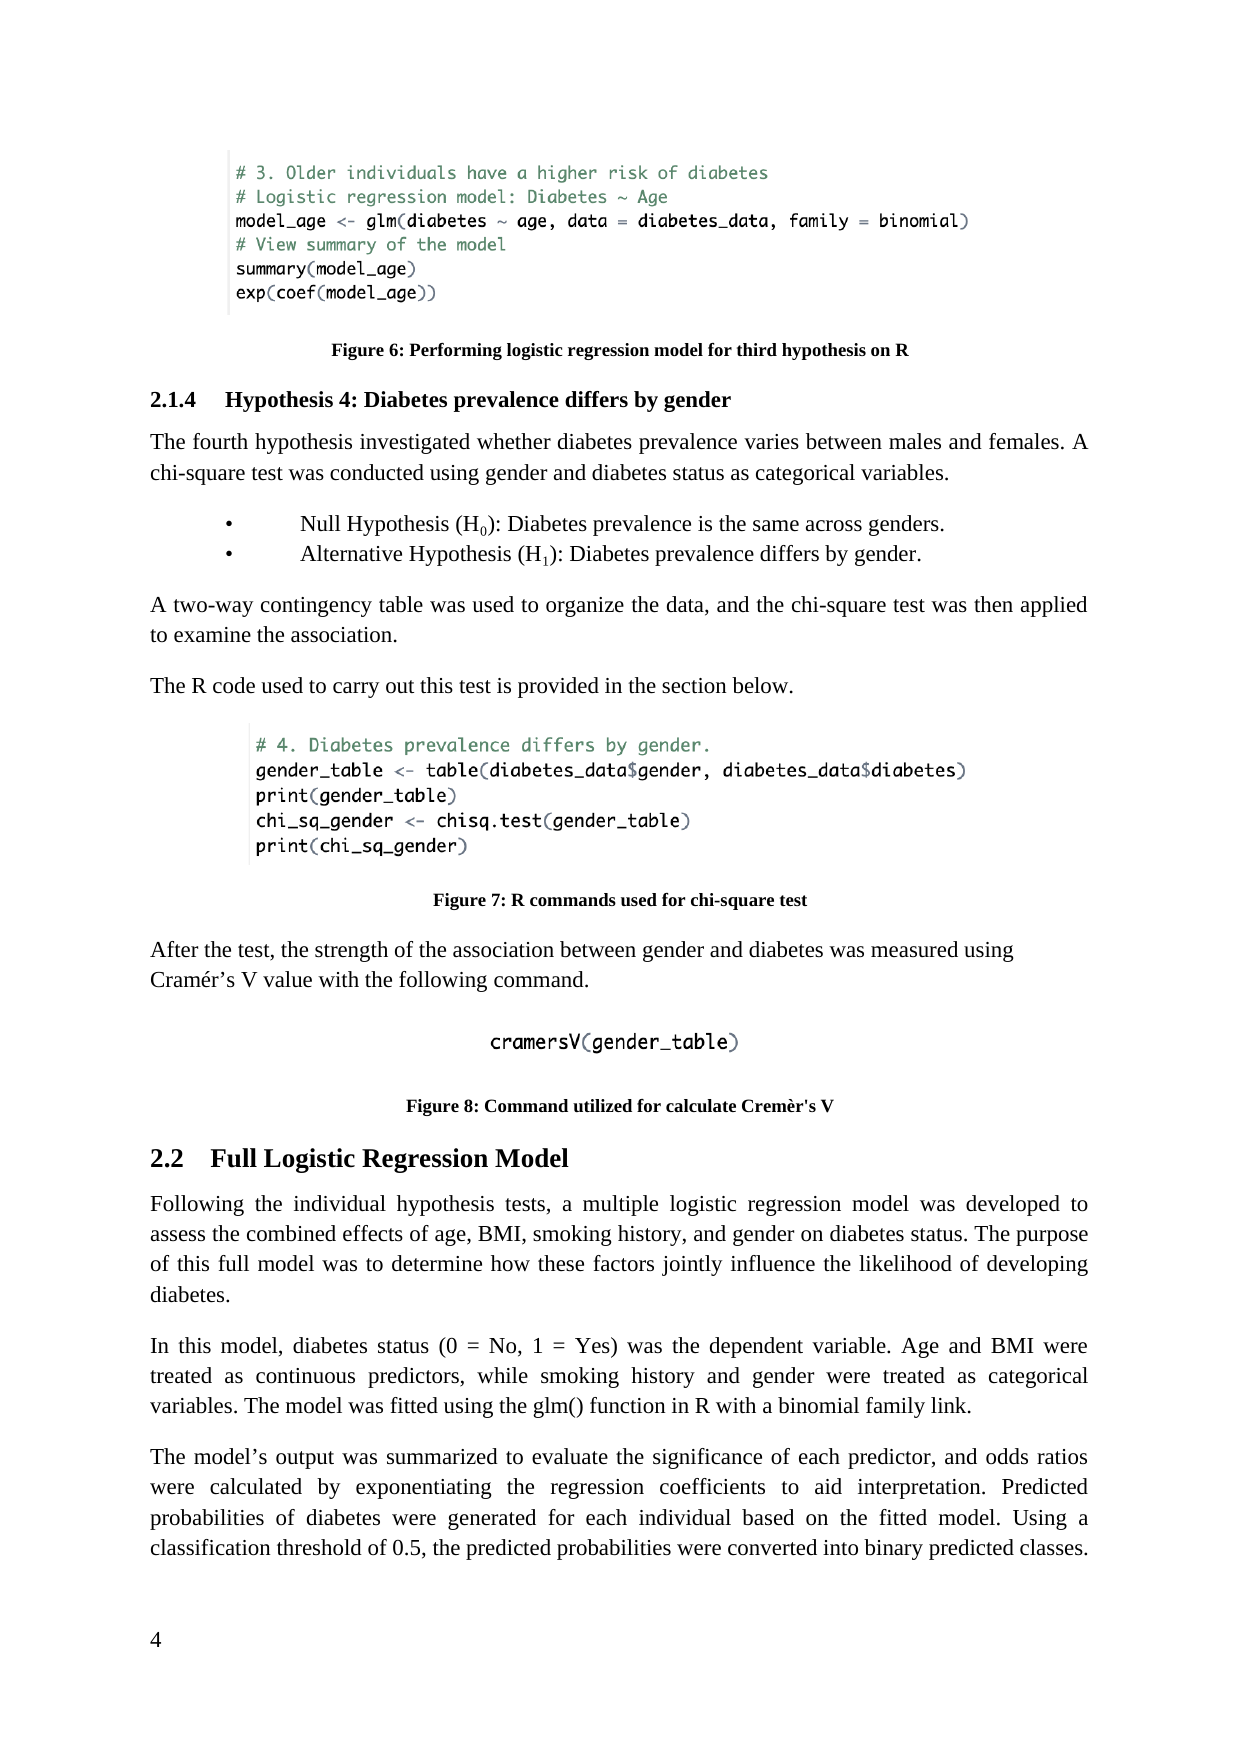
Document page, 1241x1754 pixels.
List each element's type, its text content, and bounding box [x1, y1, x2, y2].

list Null Hypothesis (H₀): Diabetes prevalence is the same across genders. [225, 509, 1090, 536]
subtitle Hypothesis 4: Diabetes prevalence differs by gender [150, 386, 1090, 412]
picture [486, 1017, 754, 1071]
text The fourth hypothesis investigated whether diabetes prevalence varies between males and females. A chi-square test was conducted using gender and diabetes status as categorical variables. [150, 428, 1090, 485]
list Alternative Hypothesis (H₁): Diabetes prevalence differs by gender. [225, 540, 1090, 566]
picture [227, 150, 1014, 315]
text After the test, the strength of the association between gender and diabetes was measured using Cramér’s V value with the following command. [150, 936, 1090, 992]
text Following the individual hypothesis tests, a multiple logistic regression model was developed to assess the combined effects of age, BMI, smoking history, and gender on diabetes status. The purpose of this full model was to determine how these factors jointly influence the likelihood of developing diabetes. [150, 1190, 1090, 1307]
subtitle Full Logistic Regression Model [150, 1142, 1090, 1173]
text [150, 1443, 1090, 1560]
text A two-way contingency table was used to organize the data, and the chi-square test was then applied to examine the association. [150, 591, 1090, 647]
text The R code used to carry out this test is provided in the section below. [150, 672, 1090, 698]
picture [248, 723, 992, 865]
text In this model, diabetes status (0 = No, 1 = Yes) was the dependent variable. Age and BMI were treated as continuous predictors, while smoking history and gender were treated as categorical variables. The model was fitted using the glm() function in R with a binomial family link. [150, 1332, 1090, 1418]
